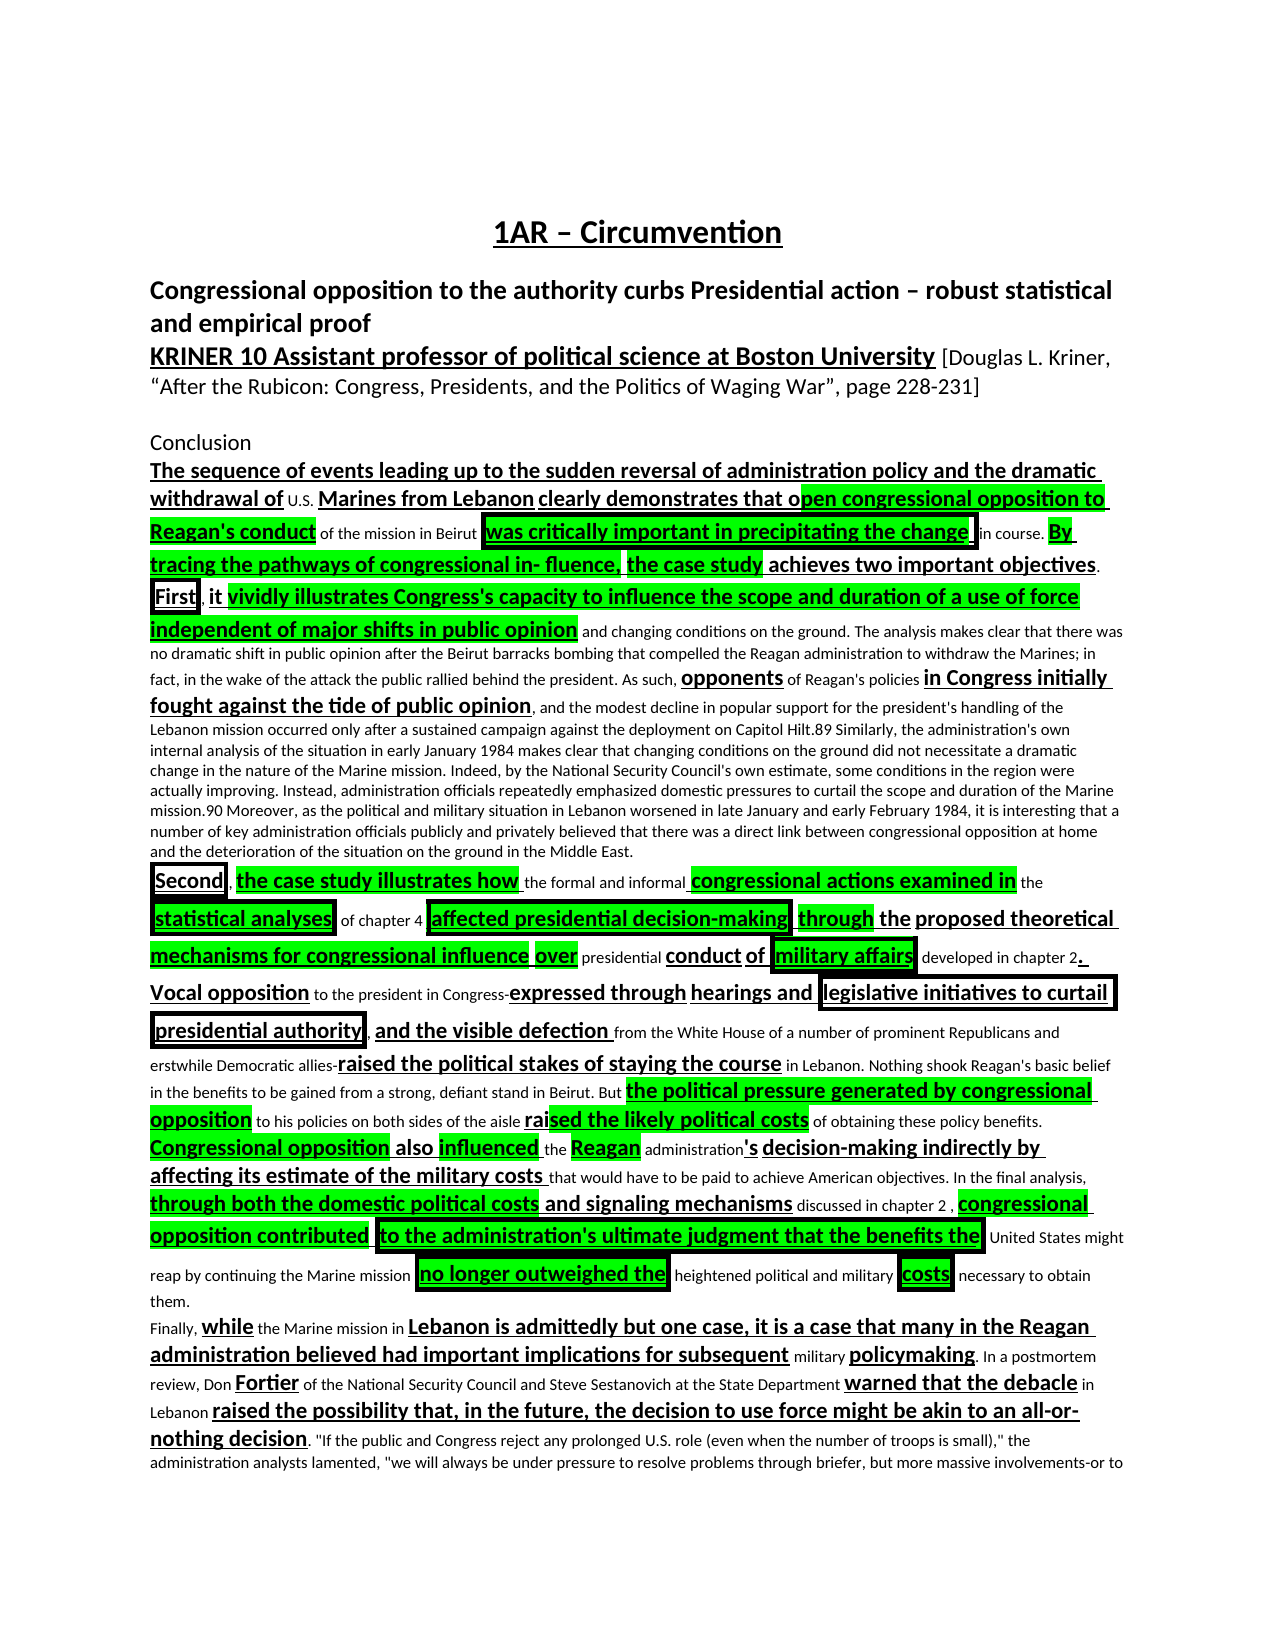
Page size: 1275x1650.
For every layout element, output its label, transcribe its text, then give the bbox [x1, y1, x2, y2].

text The sequence of events leading up to the sudden reversal of administration policy and the dramatic withdrawal of U.S. Marines from Lebanon clearly demonstrates that open congressional opposition to Reagan's conduct of the mission in Beirut was critically important in precipitating the change in course. By tracing the pathways of congressional in- fluence, the case study achieves two important objectives. First, it vividly illustrates Congress's capacity to influence the scope and duration of a use of force independent of major shifts in public opinion and changing conditions on the ground. The analysis makes clear that there was no dramatic shift in public opinion after the Beirut barracks bombing that compelled the Reagan administration to withdraw the Marines; in fact, in the wake of the attack the public rallied behind the president. As such, opponents of Reagan's policies in Congress initially fought against the tide of public opinion, and the modest decline in popular support for the president's handling of the Lebanon mission occurred only after a sustained campaign against the deployment on Capitol Hilt.89 Similarly, the administration's own internal analysis of the situation in early January 1984 makes clear that changing conditions on the ground did not necessitate a dramatic change in the nature of the Marine mission. Indeed, by the National Security Council's own estimate, some conditions in the region were actually improving. Instead, administration officials repeatedly emphasized domestic pressures to curtail the scope and duration of the Marine mission.90 Moreover, as the political and military situation in Lebanon worsened in late January and early February 1984, it is interesting that a number of key administration officials publicly and privately believed that there was a direct link between congressional opposition at home and the deterioration of the situation on the ground in the Middle East. [150, 456, 1125, 862]
subtitle 1AR – Circumvention [150, 171, 1125, 252]
text Conclusion [150, 428, 1125, 456]
text KRINER 10 Assistant professor of political science at Boston University [Douglas L. Kriner, “After the Rubicon: Congress, Presidents, and the Politics of Waging War”, page 228-231] [150, 339, 1125, 400]
subtitle Congressional opposition to the authority curbs Presidential action – robust statistical and empirical proof [150, 273, 1125, 339]
text Second, the case study illustrates how the formal and informal congressional actions examined in the statistical analyses of chapter 4 affected presidential decision-making through the proposed theoretical mechanisms for congressional influence over presidential conduct of military affairs developed in chapter 2. Vocal opposition to the president in Congress-expressed through hearings and legislative initiatives to curtail presidential authority, and the visible defection from the White House of a number of prominent Republicans and erstwhile Democratic allies-raised the political stakes of staying the course in Lebanon. Nothing shook Reagan's basic belief in the benefits to be gained from a strong, defiant stand in Beirut. But the political pressure generated by congressional opposition to his policies on both sides of the aisle raised the likely political costs of obtaining these policy benefits. Congressional opposition also influenced the Reagan administration's decision-making indirectly by affecting its estimate of the military costs that would have to be paid to achieve American objectives. In the final analysis, through both the domestic political costs and signaling mechanisms discussed in chapter 2 , congressional opposition contributed to the administration's ultimate judgment that the benefits the United States might reap by continuing the Marine mission no longer outweighed the heightened political and military costs necessary to obtain them. [150, 862, 1125, 1312]
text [150, 1312, 1125, 1472]
